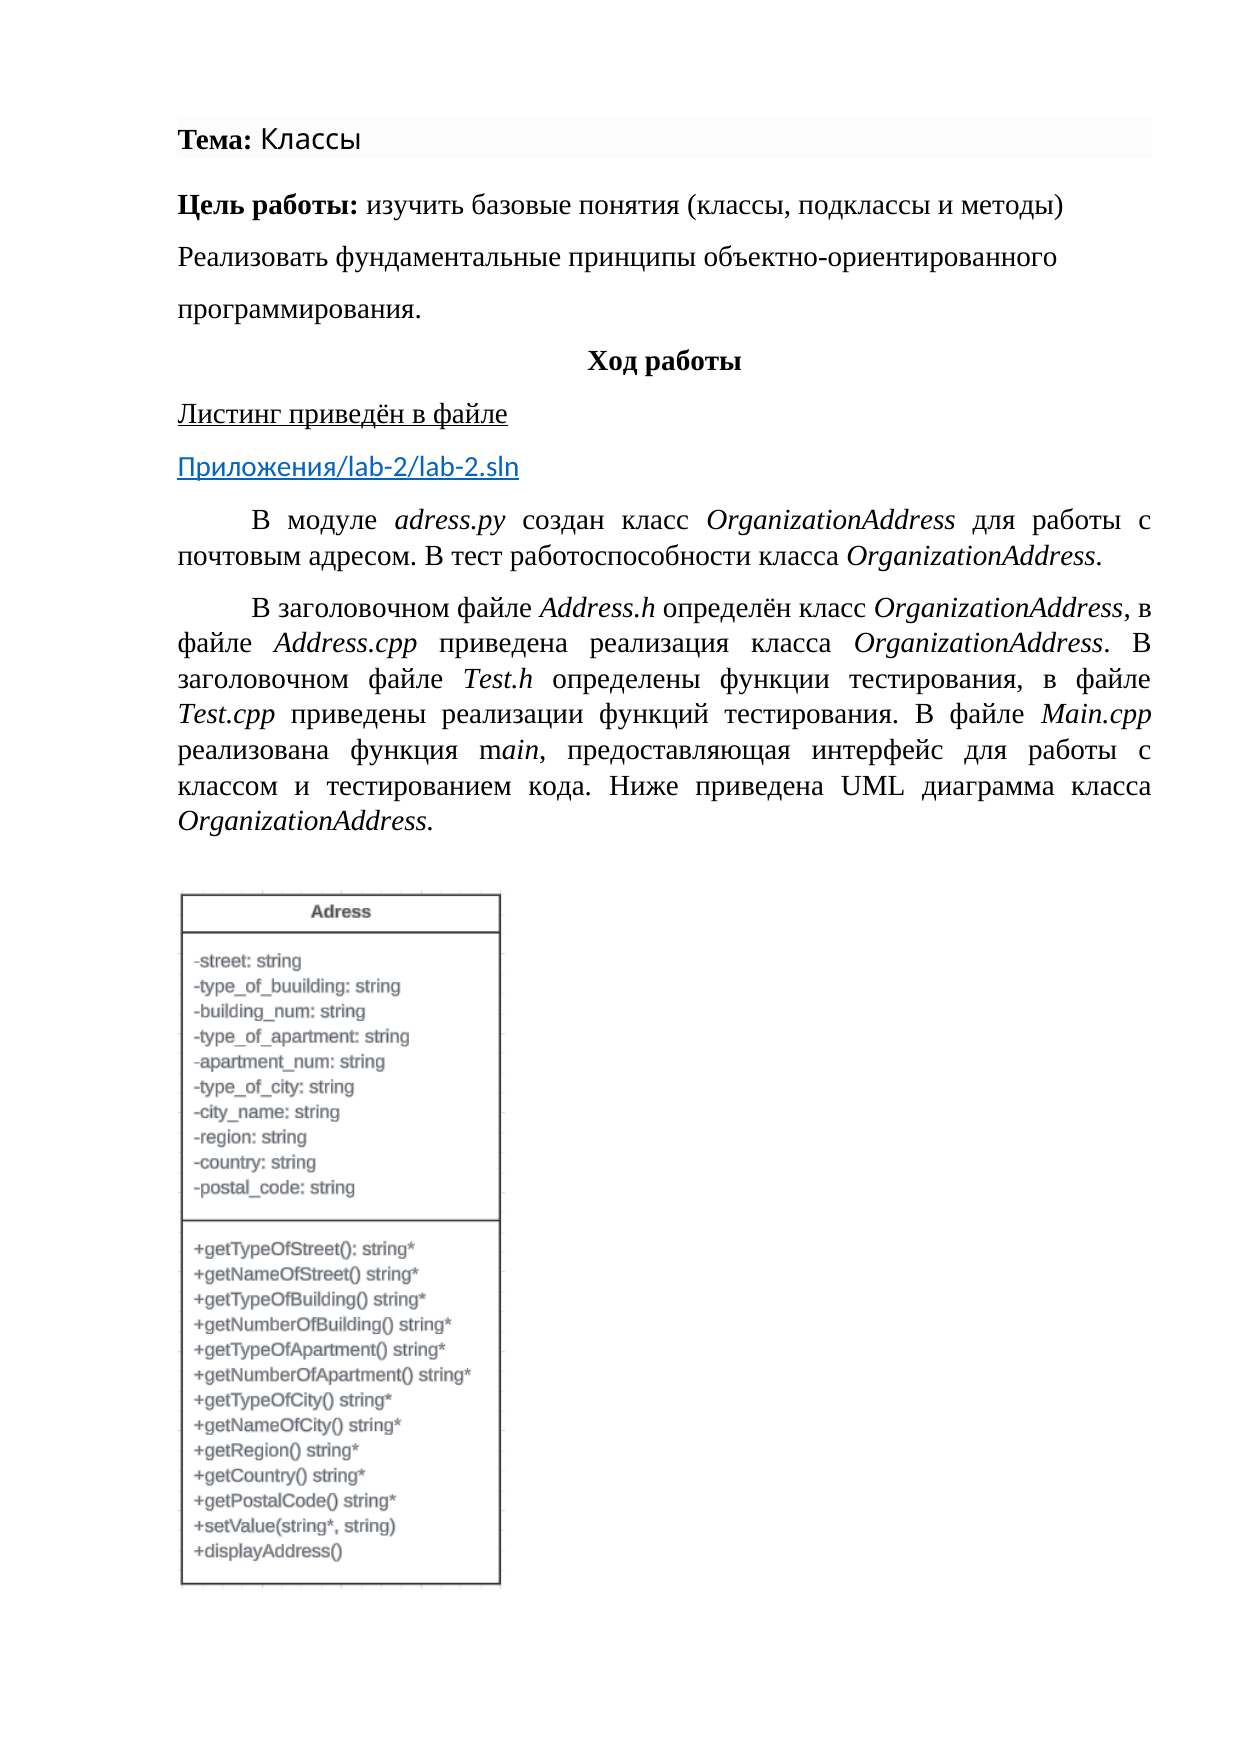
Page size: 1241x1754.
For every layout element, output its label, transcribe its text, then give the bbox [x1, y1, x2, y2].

text Листинг приведён в файле [177, 396, 1152, 429]
text программирования. [177, 291, 1152, 325]
subtitle Тема: Классы [177, 118, 1152, 158]
text В модуле adress.py создан класс OrganizationAddress для работы с почтовым адресом. В тест работоспособности класса OrganizationAddress. [177, 502, 1152, 571]
text Цель работы: изучить базовые понятия (классы, подклассы и методы) [177, 187, 1152, 221]
text Ход работы [177, 343, 1152, 377]
text В заголовочном файле Address.h определён класс OrganizationAddress, в файле Address.cpp приведена реализация класса OrganizationAddress. В заголовочном файле Test.h определены функции тестирования, в файле Test.cpp приведены реализации функций тестирования. В файле Main.cpp реализована функция main, предоставляющая интерфейс для работы с классом и тестированием кода. Ниже приведена UML диаграмма класса OrganizationAddress. [177, 590, 1152, 837]
picture [177, 890, 506, 1589]
text Реализовать фундаментальные принципы объектно-ориентированного [177, 239, 1152, 273]
text Приложения/lab-2/lab-2.sln [177, 448, 1152, 483]
